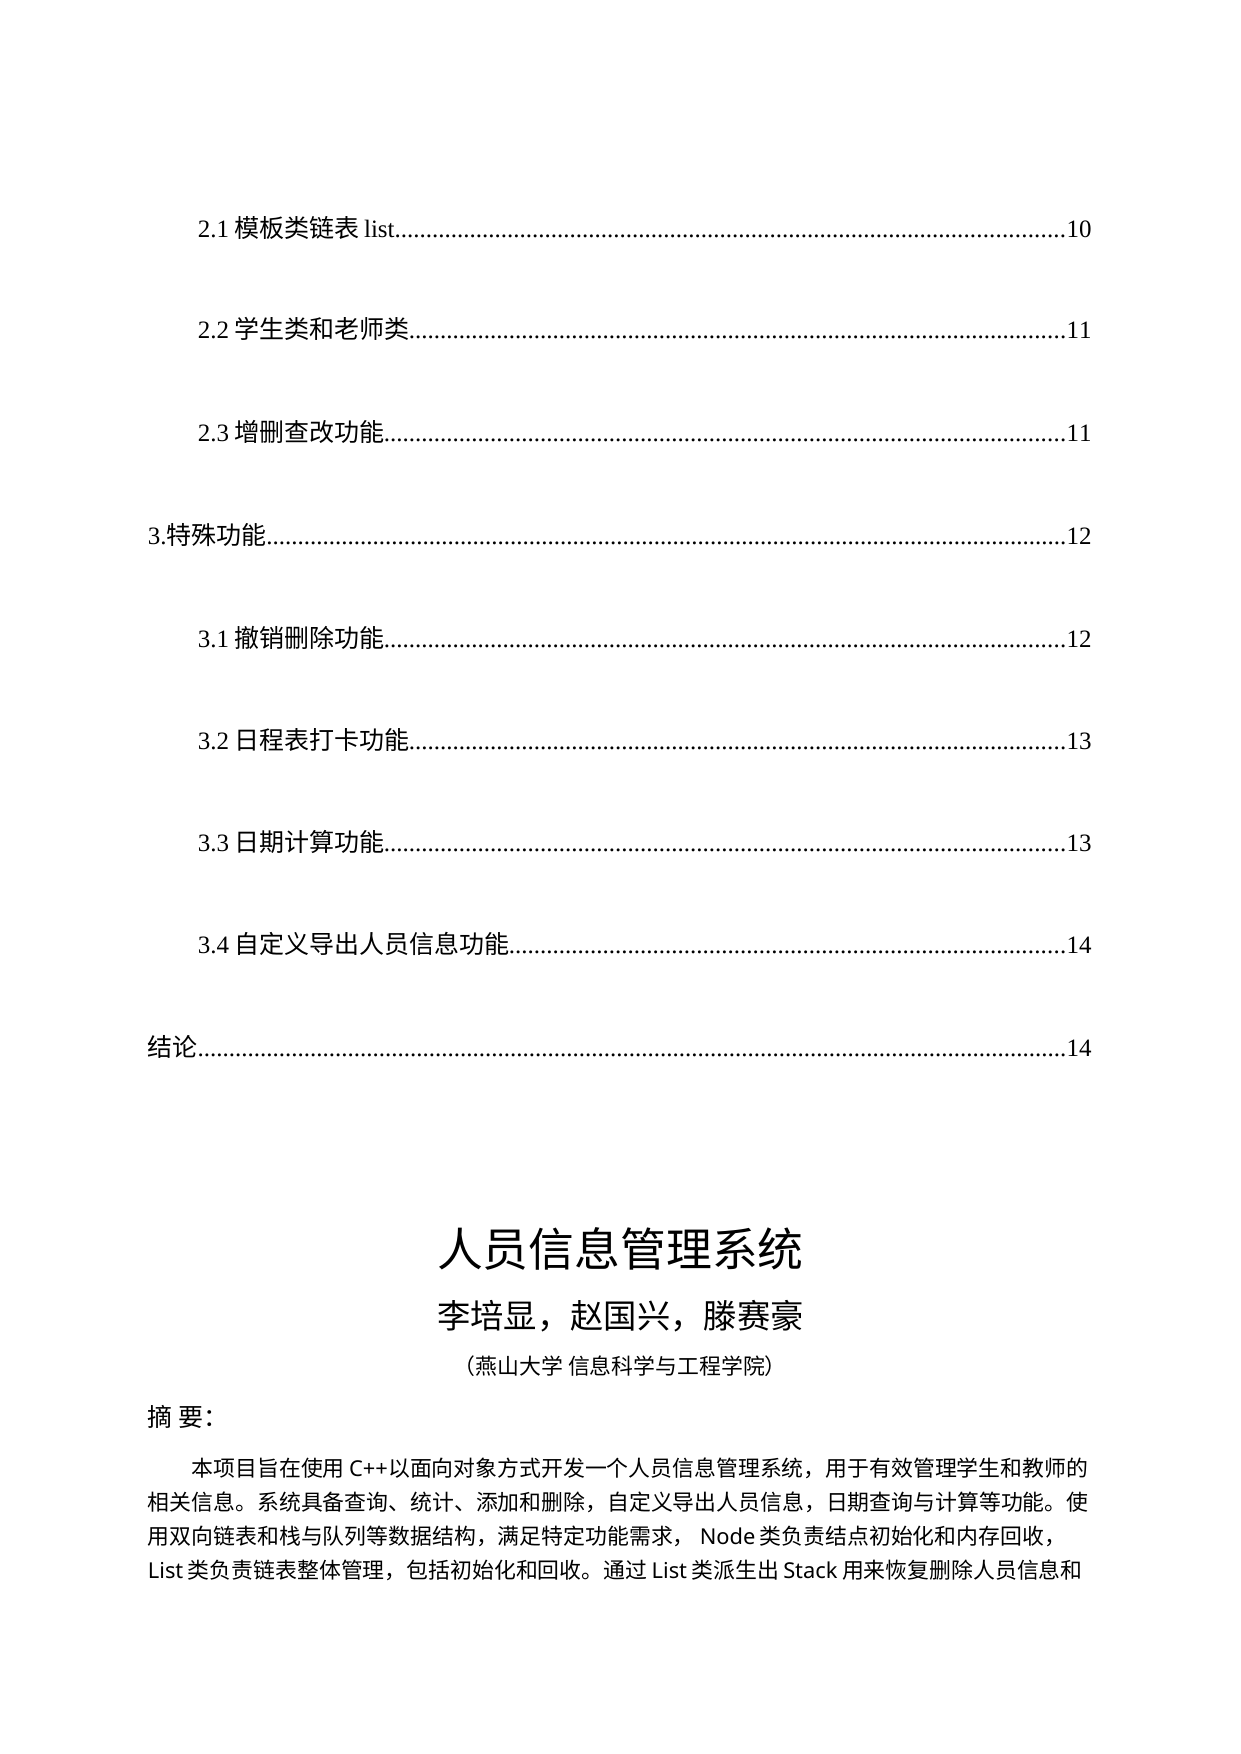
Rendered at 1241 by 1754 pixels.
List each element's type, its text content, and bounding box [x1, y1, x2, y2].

text （燕山大学 信息科学与工程学院） [148, 1348, 1092, 1382]
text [148, 1450, 1092, 1586]
text 李培显，赵国兴，滕赛豪 [148, 1280, 1092, 1348]
text 摘 要： [148, 1382, 1092, 1450]
text 人员信息管理系统 [148, 1212, 1092, 1280]
